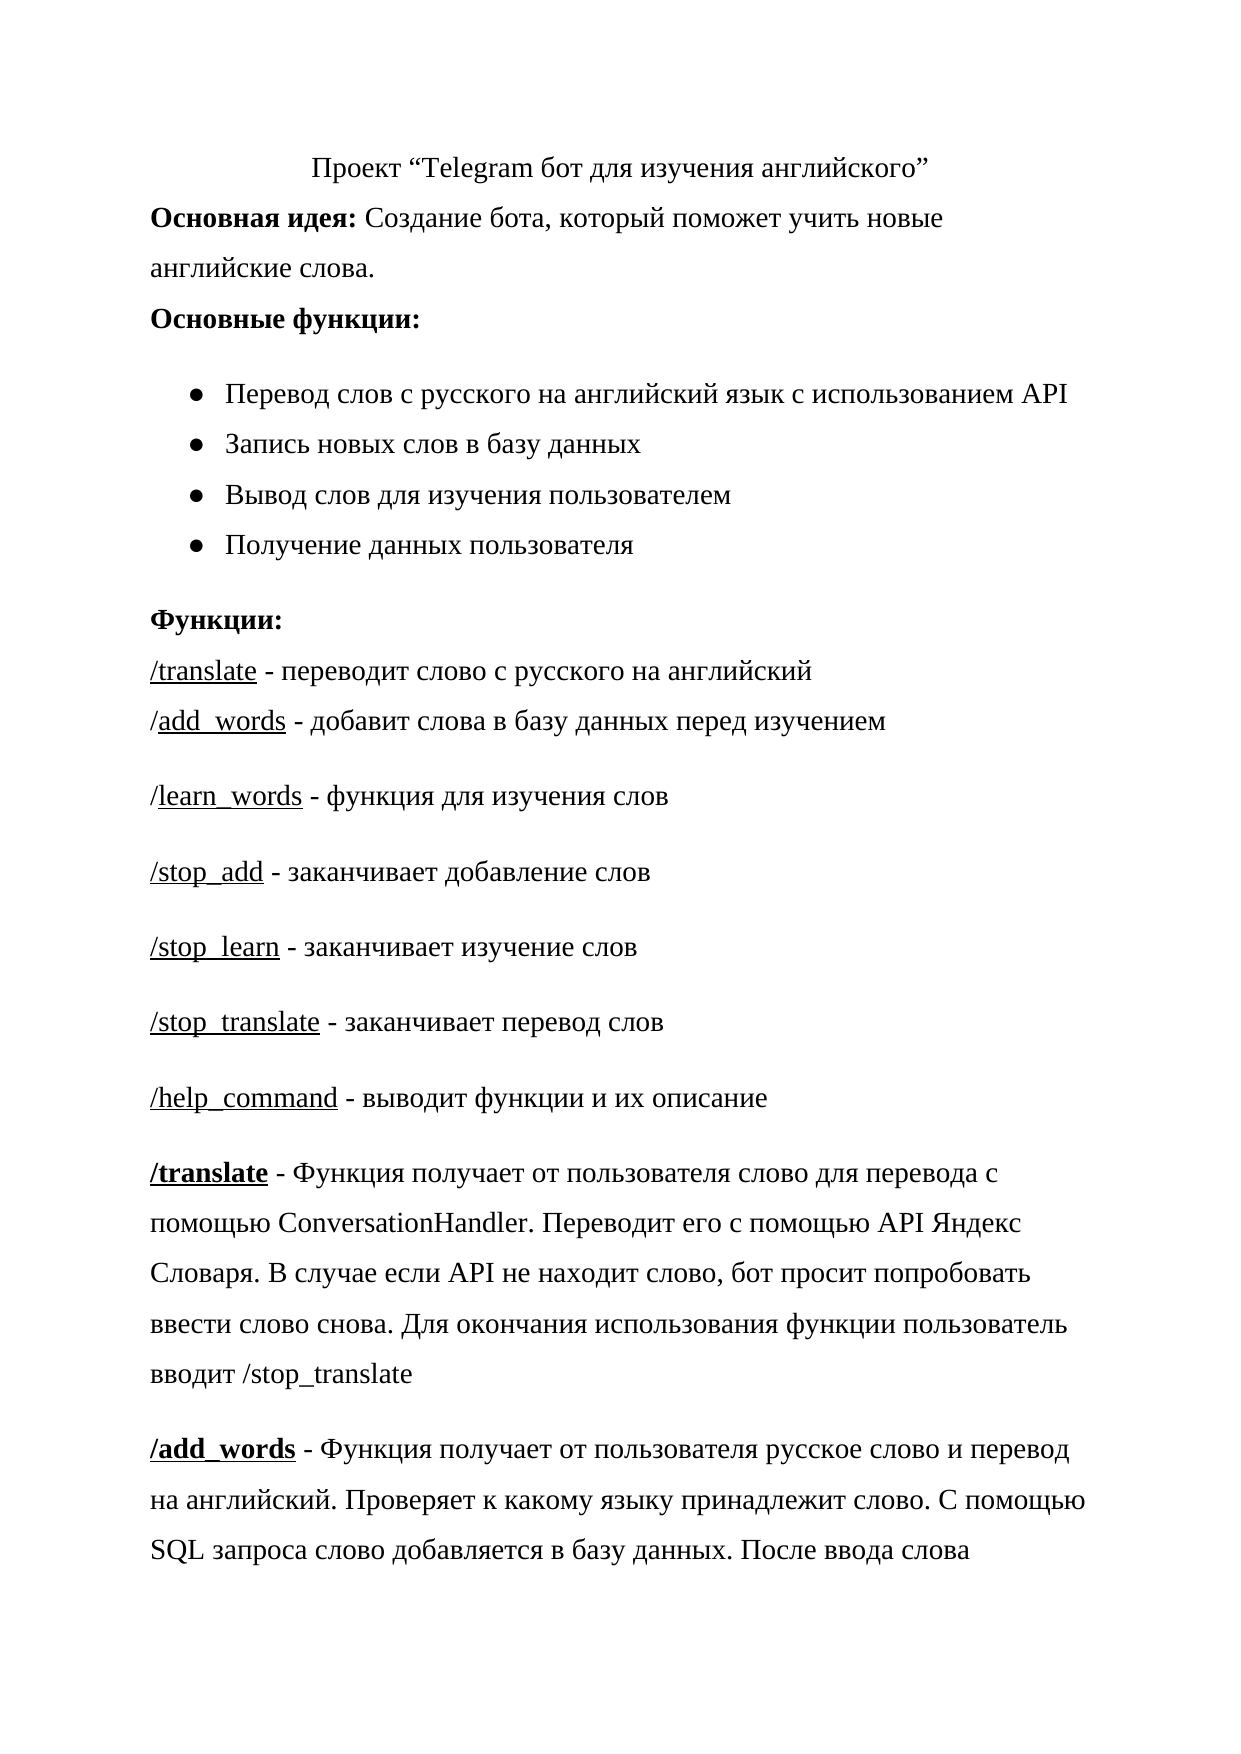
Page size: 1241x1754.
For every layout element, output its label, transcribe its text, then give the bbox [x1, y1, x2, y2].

text Проект “Telegram бот для изучения английского” [150, 150, 1090, 183]
text /learn_words - функция для изучения слов [150, 778, 1090, 812]
text Основные функции: [150, 301, 1090, 334]
text /translate - переводит слово с русского на английский [150, 653, 1090, 686]
text /add_words - добавит слова в базу данных перед изучением [150, 703, 1090, 737]
list Перевод слов с русского на английский язык с использованием API [187, 376, 1090, 410]
text /translate - Функция получает от пользователя слово для перевода с помощью ConversationHandler. Переводит его с помощью API Яндекс Словаря. В случае если API не находит слово, бот просит попробовать ввести слово снова. Для окончания использования функции пользователь вводит /stop_translate [150, 1155, 1090, 1390]
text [150, 1432, 1090, 1566]
text /stop_add - заканчивает добавление слов [150, 854, 1090, 887]
text /stop_translate - заканчивает перевод слов [150, 1004, 1090, 1038]
text /help_command - выводит функции и их описание [150, 1080, 1090, 1113]
text Функции: [150, 602, 1090, 636]
list Вывод слов для изучения пользователем [187, 477, 1090, 510]
list Получение данных пользователя [187, 527, 1090, 561]
text Основная идея: Создание бота, который поможет учить новые английские слова. [150, 200, 1090, 284]
text /stop_learn - заканчивает изучение слов [150, 929, 1090, 963]
list Запись новых слов в базу данных [187, 427, 1090, 460]
